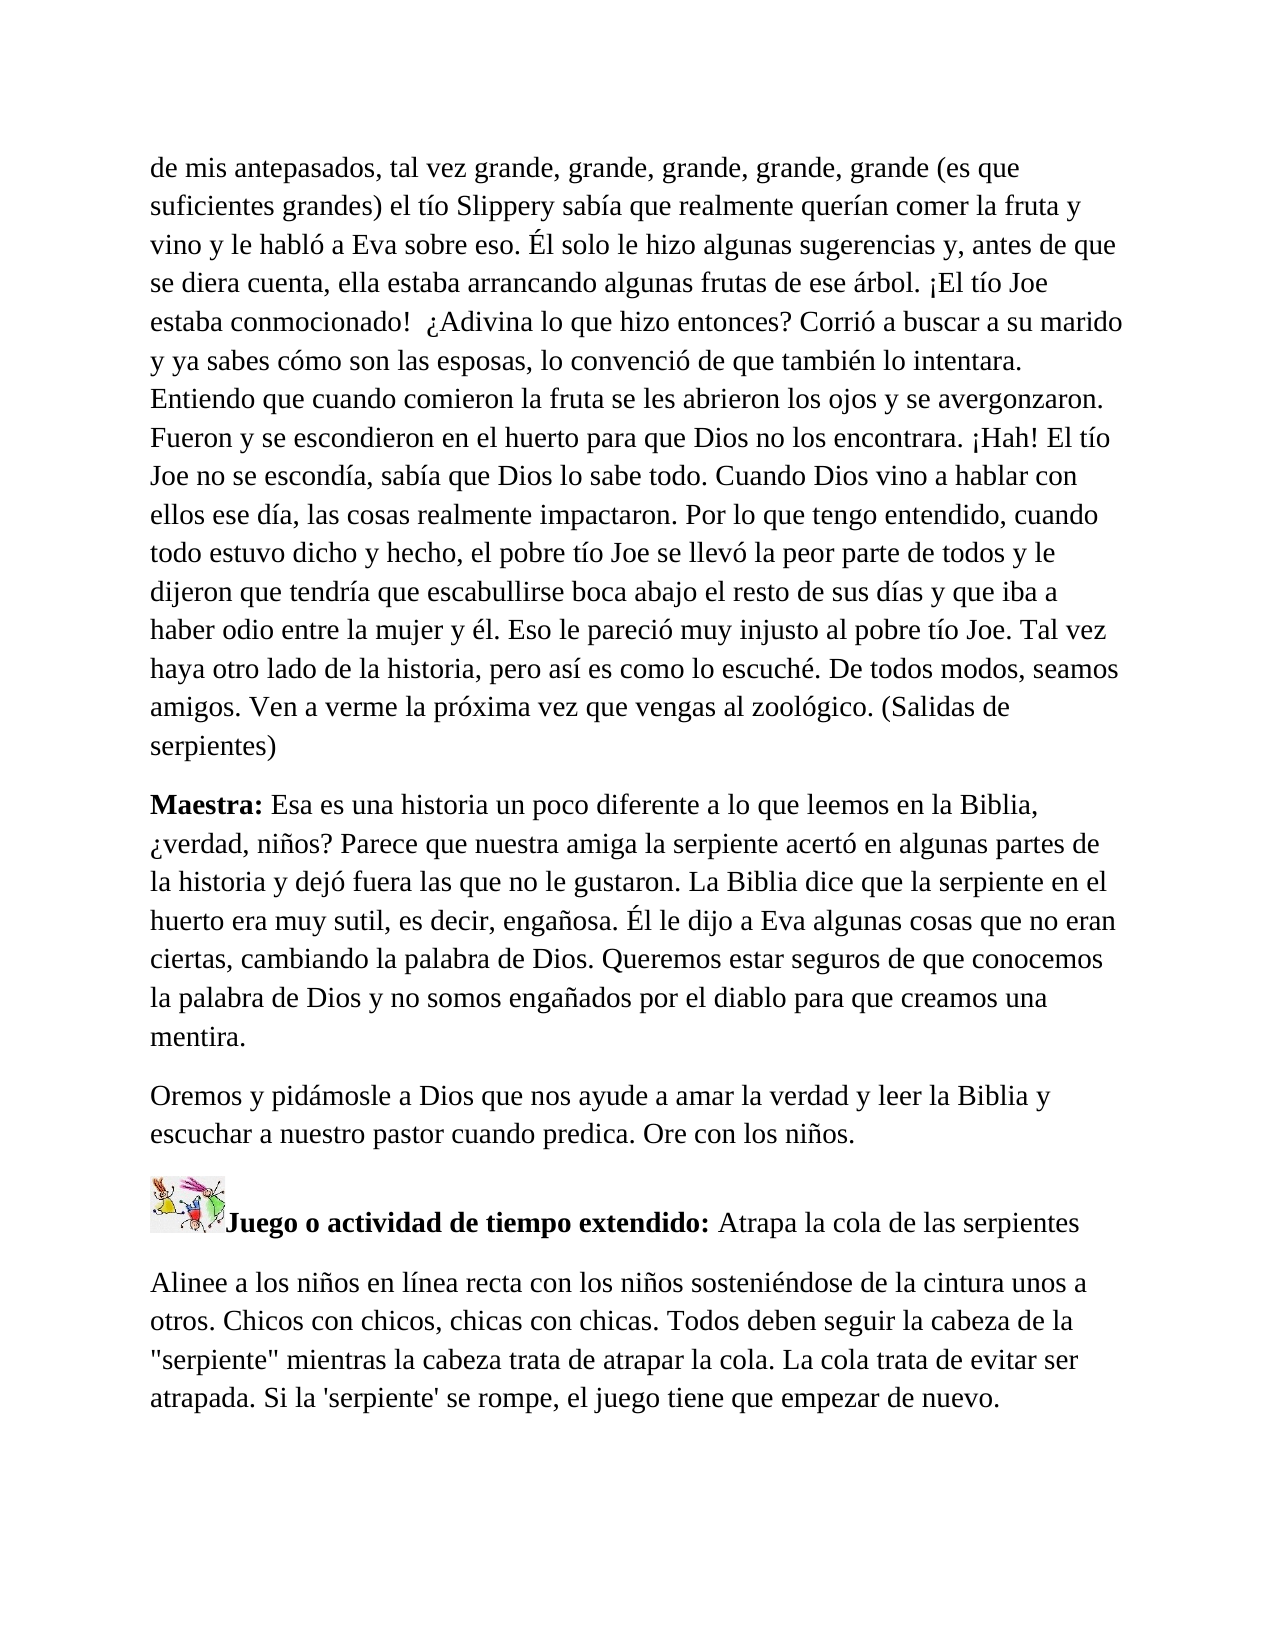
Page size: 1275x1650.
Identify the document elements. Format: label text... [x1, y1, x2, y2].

text Oremos y pidámosle a Dios que nos ayude a amar la verdad y leer la Biblia y escuchar a nuestro pastor cuando predica. Ore con los niños. [150, 1078, 1125, 1150]
text Juego o actividad de tiempo extendido: Atrapa la cola de las serpientes [150, 1176, 1125, 1239]
text Maestra: Esa es una historia un poco diferente a lo que leemos en la Biblia, ¿verdad, niños? Parece que nuestra amiga la serpiente acertó en algunas partes de la historia y dejó fuera las que no le gustaron. La Biblia dice que la serpiente en el huerto era muy sutil, es decir, engañosa. Él le dijo a Eva algunas cosas que no eran ciertas, cambiando la palabra de Dios. Queremos estar seguros de que conocemos la palabra de Dios y no somos engañados por el diablo para que creamos una mentira. [150, 787, 1125, 1052]
picture [150, 1176, 226, 1233]
text Alinee a los niños en línea recta con los niños sosteniéndose de la cintura unos a otros. Chicos con chicos, chicas con chicas. Todos deben seguir la cabeza de la "serpiente" mientras la cabeza trata de atrapar la cola. La cola trata de evitar ser atrapada. Si la 'serpiente' se rompe, el juego tiene que empezar de nuevo. [150, 1265, 1125, 1414]
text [150, 150, 1125, 762]
